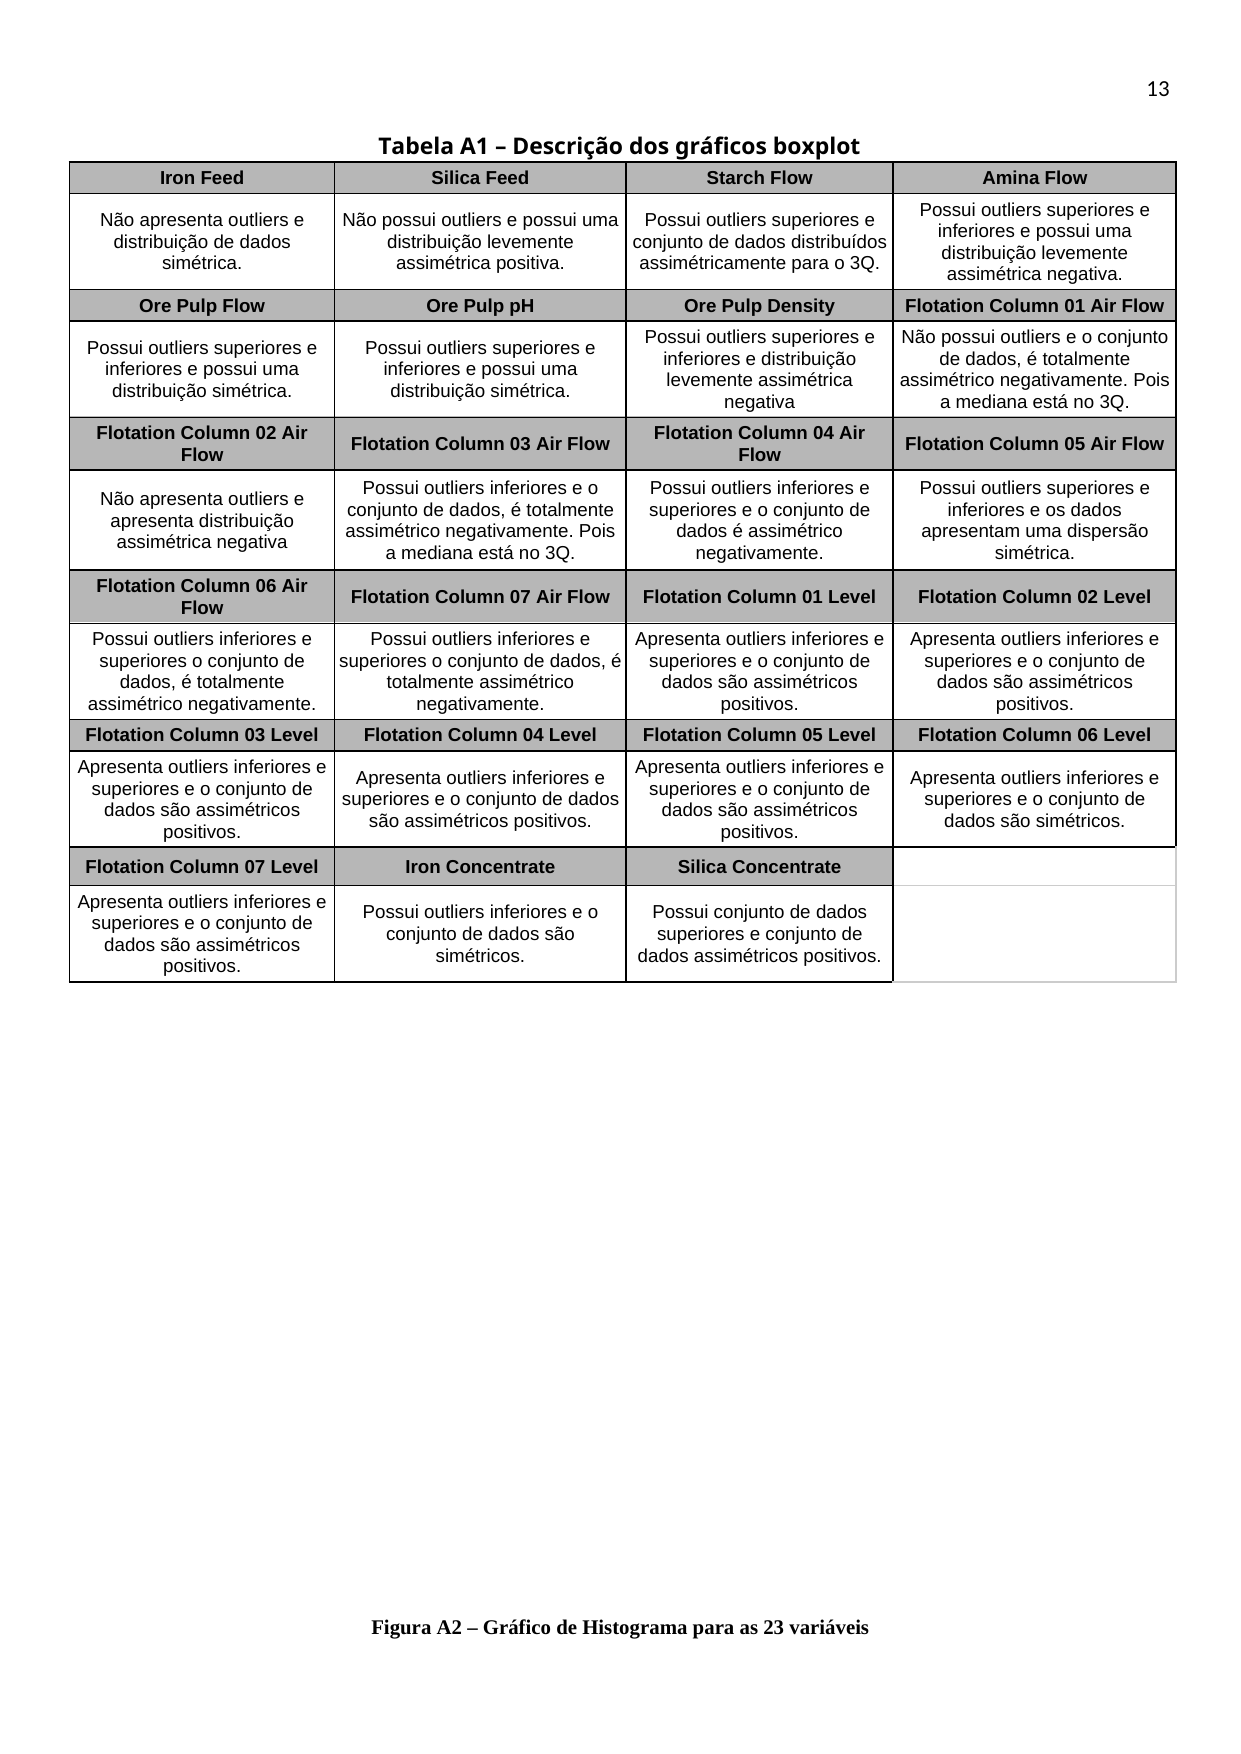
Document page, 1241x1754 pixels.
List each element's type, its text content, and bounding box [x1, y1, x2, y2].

table_cell Ore Pulp pH [335, 290, 625, 320]
table_header Iron Feed [70, 163, 334, 193]
table_cell Flotation Column 07 Level [70, 848, 334, 885]
table_cell Flotation Column 02 Level [894, 571, 1175, 622]
table_cell Ore Pulp Density [627, 290, 892, 320]
table_cell Flotation Column 07 Air Flow [335, 571, 625, 622]
table_cell Apresenta outliers inferiores e superiores e o conjunto de dados são assimétricos positivos. [70, 886, 334, 981]
table_cell Não apresenta outliers e distribuição de dados simétrica. [70, 194, 334, 289]
table_header Silica Feed [335, 163, 625, 193]
table_cell Apresenta outliers inferiores e superiores e o conjunto de dados são assimétricos positivos. [627, 752, 892, 846]
table_cell Flotation Column 04 Air Flow [627, 418, 892, 469]
table_header Starch Flow [627, 163, 892, 193]
table_cell Flotation Column 02 Air Flow [70, 418, 334, 469]
table_cell Flotation Column 06 Level [894, 720, 1175, 750]
table_cell Flotation Column 01 Level [627, 571, 892, 622]
table_cell Possui outliers inferiores e superiores o conjunto de dados, é totalmente assimétrico negativamente. [70, 624, 334, 718]
table_cell Apresenta outliers inferiores e superiores e o conjunto de dados são assimétricos positivos. [627, 624, 892, 718]
table_cell Apresenta outliers inferiores e superiores e o conjunto de dados são simétricos. [894, 752, 1175, 846]
table_cell Ore Pulp Flow [70, 290, 334, 320]
table_cell Flotation Column 06 Air Flow [70, 571, 334, 622]
table_cell Flotation Column 01 Air Flow [894, 290, 1175, 320]
table_cell Flotation Column 04 Level [335, 720, 625, 750]
table_cell Não apresenta outliers e apresenta distribuição assimétrica negativa [70, 471, 334, 569]
table_cell Possui outliers superiores e inferiores e possui uma distribuição levemente assimétrica negativa. [894, 194, 1175, 289]
table_header Amina Flow [894, 163, 1175, 193]
table_cell Possui outliers superiores e inferiores e os dados apresentam uma dispersão simétrica. [894, 471, 1175, 569]
table_cell Possui outliers superiores e inferiores e possui uma distribuição simétrica. [335, 322, 625, 416]
table_cell Flotation Column 03 Level [70, 720, 334, 750]
table_cell Não possui outliers e o conjunto de dados, é totalmente assimétrico negativamente. Pois a mediana está no 3Q. [894, 322, 1175, 416]
table_cell Não possui outliers e possui uma distribuição levemente assimétrica positiva. [335, 194, 625, 289]
table_cell Silica Concentrate [627, 848, 892, 885]
table_cell Possui outliers superiores e conjunto de dados distribuídos assimétricamente para o 3Q. [627, 194, 892, 289]
table_cell Apresenta outliers inferiores e superiores e o conjunto de dados são assimétricos positivos. [335, 752, 625, 846]
text Tabela A1 – Descrição dos gráficos boxplot [69, 130, 1169, 161]
table_cell Possui outliers inferiores e o conjunto de dados são simétricos. [335, 886, 625, 981]
table_cell Flotation Column 05 Air Flow [894, 418, 1175, 469]
text Figura A2 – Gráfico de Histograma para as 23 variáveis [71, 1615, 1169, 1639]
table_cell [894, 886, 1175, 981]
table_cell Flotation Column 05 Level [627, 720, 892, 750]
table_cell Possui outliers superiores e inferiores e possui uma distribuição simétrica. [70, 322, 334, 416]
table_cell Possui conjunto de dados superiores e conjunto de dados assimétricos positivos. [627, 886, 892, 981]
table_cell [894, 848, 1175, 885]
table_cell Possui outliers inferiores e superiores o conjunto de dados, é totalmente assimétrico negativamente. [335, 624, 625, 718]
table_cell Possui outliers superiores e inferiores e distribuição levemente assimétrica negativa [627, 322, 892, 416]
table_cell Possui outliers inferiores e o conjunto de dados, é totalmente assimétrico negativamente. Pois a mediana está no 3Q. [335, 471, 625, 569]
table_cell Possui outliers inferiores e superiores e o conjunto de dados é assimétrico negativamente. [627, 471, 892, 569]
table_cell Flotation Column 03 Air Flow [335, 418, 625, 469]
table_cell Apresenta outliers inferiores e superiores e o conjunto de dados são assimétricos positivos. [70, 752, 334, 846]
table_cell Apresenta outliers inferiores e superiores e o conjunto de dados são assimétricos positivos. [894, 624, 1175, 718]
table_cell Iron Concentrate [335, 848, 625, 885]
